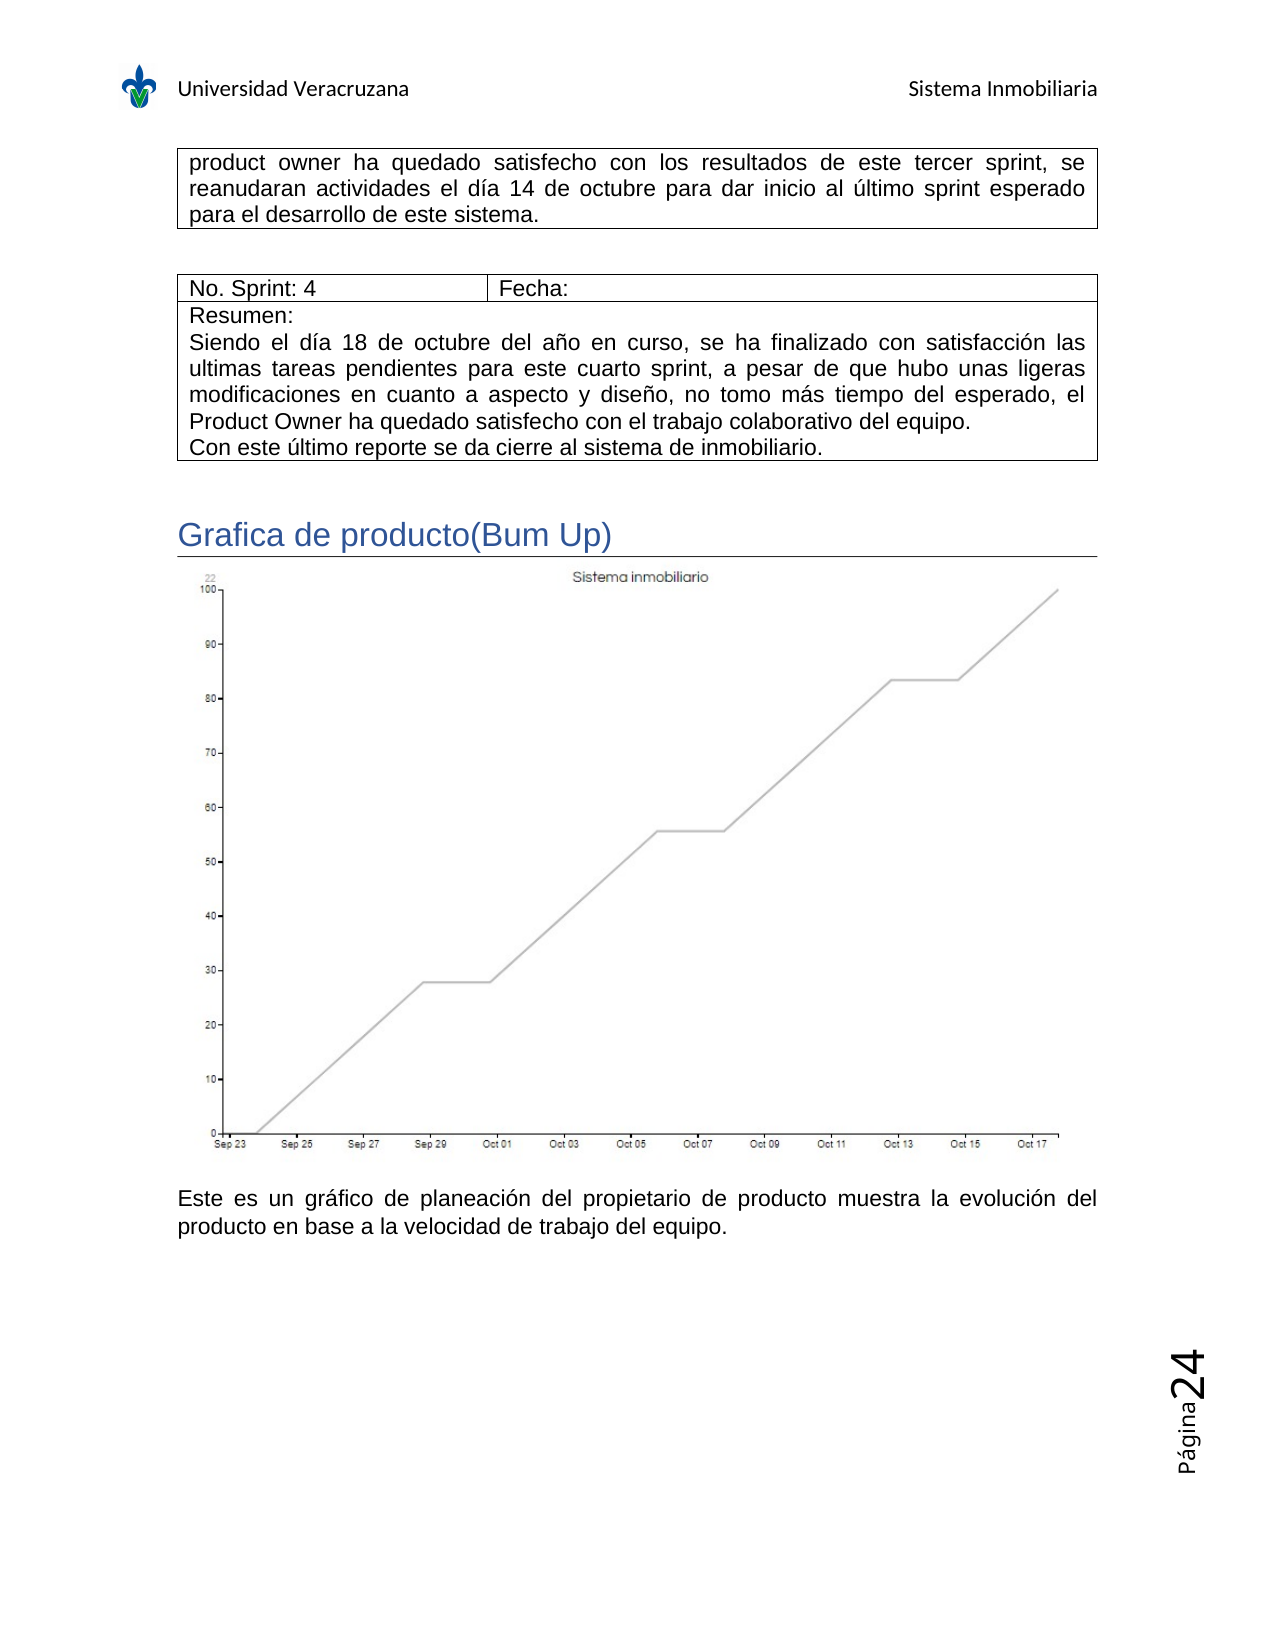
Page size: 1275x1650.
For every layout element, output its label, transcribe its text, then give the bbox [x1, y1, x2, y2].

picture [118, 63, 159, 110]
picture [177, 556, 1098, 1166]
subtitle Grafica de producto(Bum Up) [177, 515, 1098, 553]
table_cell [178, 149, 1097, 228]
table_cell Resumen: Siendo el día 18 de octubre del año en curso, se ha finalizado con satisfacción las ultimas tareas pendientes para este cuarto sprint, a pesar de que hubo unas ligeras modificaciones en cuanto a aspecto y diseño, no tomo más tiempo del esperado, el Product Owner ha quedado satisfecho con el trabajo colaborativo del equipo. Con este último reporte se da cierre al sistema de inmobiliario. [178, 302, 1097, 460]
table_header Fecha: [488, 275, 1097, 301]
text Este es un gráfico de planeación del propietario de producto muestra la evolución del producto en base a la velocidad de trabajo del equipo. [177, 1184, 1098, 1239]
table_header No. Sprint: 4 [178, 275, 487, 301]
